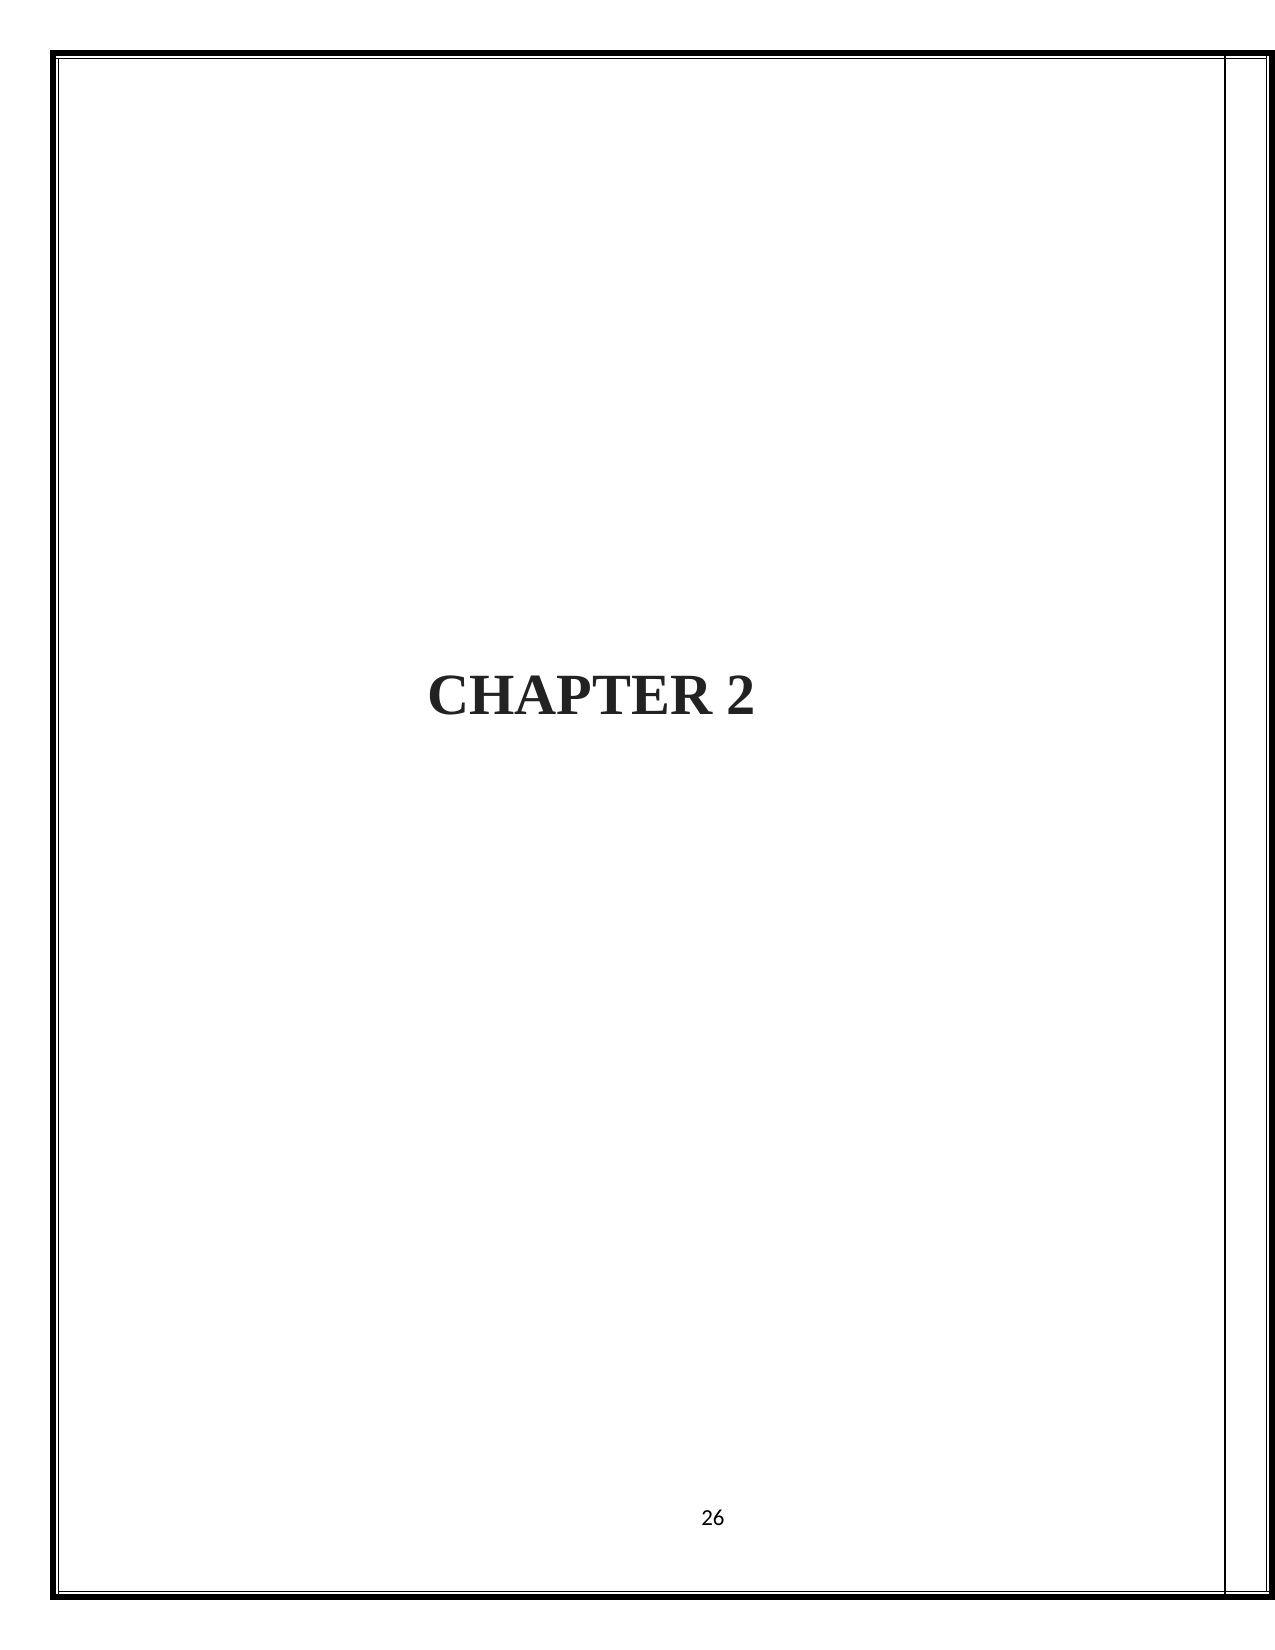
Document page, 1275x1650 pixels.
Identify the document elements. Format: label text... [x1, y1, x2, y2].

text CHAPTER 2 [150, 660, 1266, 727]
